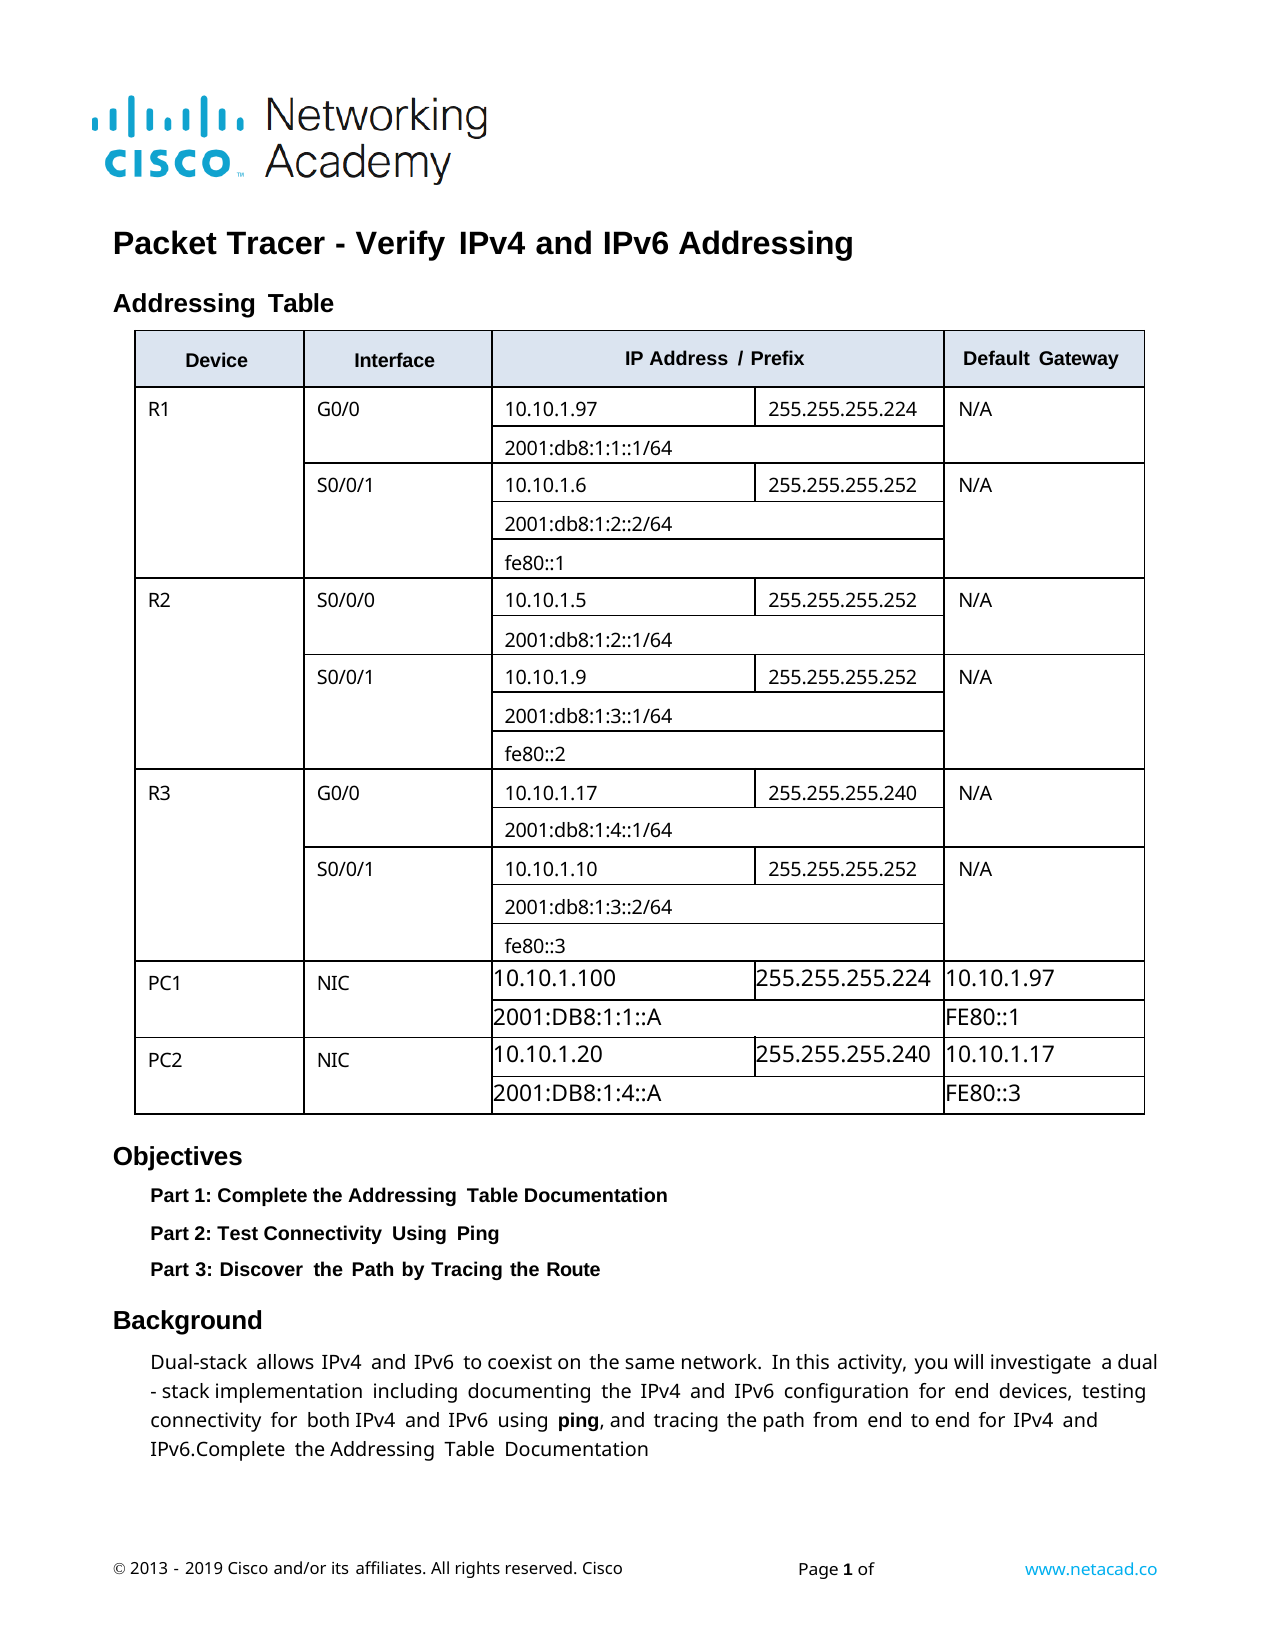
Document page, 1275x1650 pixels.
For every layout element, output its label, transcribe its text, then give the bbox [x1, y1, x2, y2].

title Packet Tracer - Verify IPv4 and IPv6 Addressing [113, 224, 1162, 262]
table_cell N/A [945, 579, 1144, 654]
table_cell NIC [305, 1038, 491, 1113]
table_cell 2001:db8:1:1::1/64 [493, 427, 943, 462]
table_cell 255.255.255.224 [756, 962, 943, 999]
text Part 3: Discover the Path by Tracing the Route [150, 1259, 1162, 1280]
table_cell N/A [945, 655, 1144, 768]
table_cell 10.10.1.97 [493, 388, 754, 425]
table_cell S0/0/1 [305, 848, 491, 960]
table_cell fe80::3 [493, 924, 943, 960]
table_cell 10.10.1.17 [945, 1038, 1144, 1076]
table_cell 255.255.255.240 [756, 770, 943, 807]
table_cell 2001:db8:1:3::2/64 [493, 885, 943, 922]
table_cell 10.10.1.100 [493, 962, 754, 999]
table_header IP Address / Prefix [493, 331, 943, 386]
table_cell 2001:db8:1:2::1/64 [493, 616, 943, 654]
table_cell S0/0/0 [305, 579, 491, 654]
table_cell 10.10.1.97 [945, 962, 1144, 999]
table_cell 2001:DB8:1:4::A [493, 1077, 943, 1113]
text Dual-stack allows IPv4 and IPv6 to coexist on the same network. In this activity, you will investigate a dual - stack implementation including documenting the IPv4 and IPv6 configuration for end devices, testing connectivity for both IPv4 and IPv6 using ping, and tracing the path from end to end for IPv4 and IPv6.Complete the Addressing Table Documentation [150, 1348, 1161, 1462]
table_header Device [136, 331, 303, 386]
table_cell 10.10.1.5 [493, 579, 754, 615]
table_header Interface [305, 331, 491, 386]
table_cell N/A [945, 464, 1144, 577]
table_cell fe80::2 [493, 732, 943, 768]
picture [92, 95, 487, 185]
table_header Default Gateway [945, 331, 1144, 386]
table_cell 255.255.255.252 [756, 579, 943, 615]
text Part 1: Complete the Addressing Table Documentation Part 2: Test Connectivity Using Ping [150, 1184, 704, 1244]
table_cell PC2 [136, 1038, 303, 1113]
table_cell R1 [136, 388, 303, 577]
table_cell 255.255.255.252 [756, 848, 943, 883]
table_cell 10.10.1.9 [493, 655, 754, 691]
table_cell G0/0 [305, 770, 491, 846]
table_cell 255.255.255.224 [756, 388, 943, 425]
table_cell 10.10.1.6 [493, 464, 754, 501]
table_cell 255.255.255.252 [756, 655, 943, 691]
table_cell FE80::3 [945, 1077, 1144, 1113]
table_cell 2001:db8:1:2::2/64 [493, 502, 943, 538]
table_cell N/A [945, 848, 1144, 960]
table_cell G0/0 [305, 388, 491, 462]
subtitle Background [113, 1305, 1162, 1335]
table_cell 10.10.1.10 [493, 848, 754, 883]
table_cell 10.10.1.17 [493, 770, 754, 807]
table_cell 2001:db8:1:4::1/64 [493, 808, 943, 846]
table_cell 10.10.1.20 [493, 1038, 754, 1076]
table_cell S0/0/1 [305, 464, 491, 577]
subtitle Addressing Table [113, 288, 1162, 318]
table_cell NIC [305, 962, 491, 1036]
table_cell N/A [945, 770, 1144, 846]
table_cell 255.255.255.240 [756, 1038, 943, 1076]
table_cell fe80::1 [493, 540, 943, 577]
table_cell FE80::1 [945, 1001, 1144, 1036]
table_cell 2001:DB8:1:1::A [493, 1001, 943, 1036]
table_cell R2 [136, 579, 303, 768]
table_cell N/A [945, 388, 1144, 462]
table_cell 255.255.255.252 [756, 464, 943, 501]
table_cell R3 [136, 770, 303, 960]
text Objectives [113, 1141, 1162, 1171]
table_cell S0/0/1 [305, 655, 491, 768]
table_cell 2001:db8:1:3::1/64 [493, 693, 943, 730]
table_cell PC1 [136, 962, 303, 1036]
